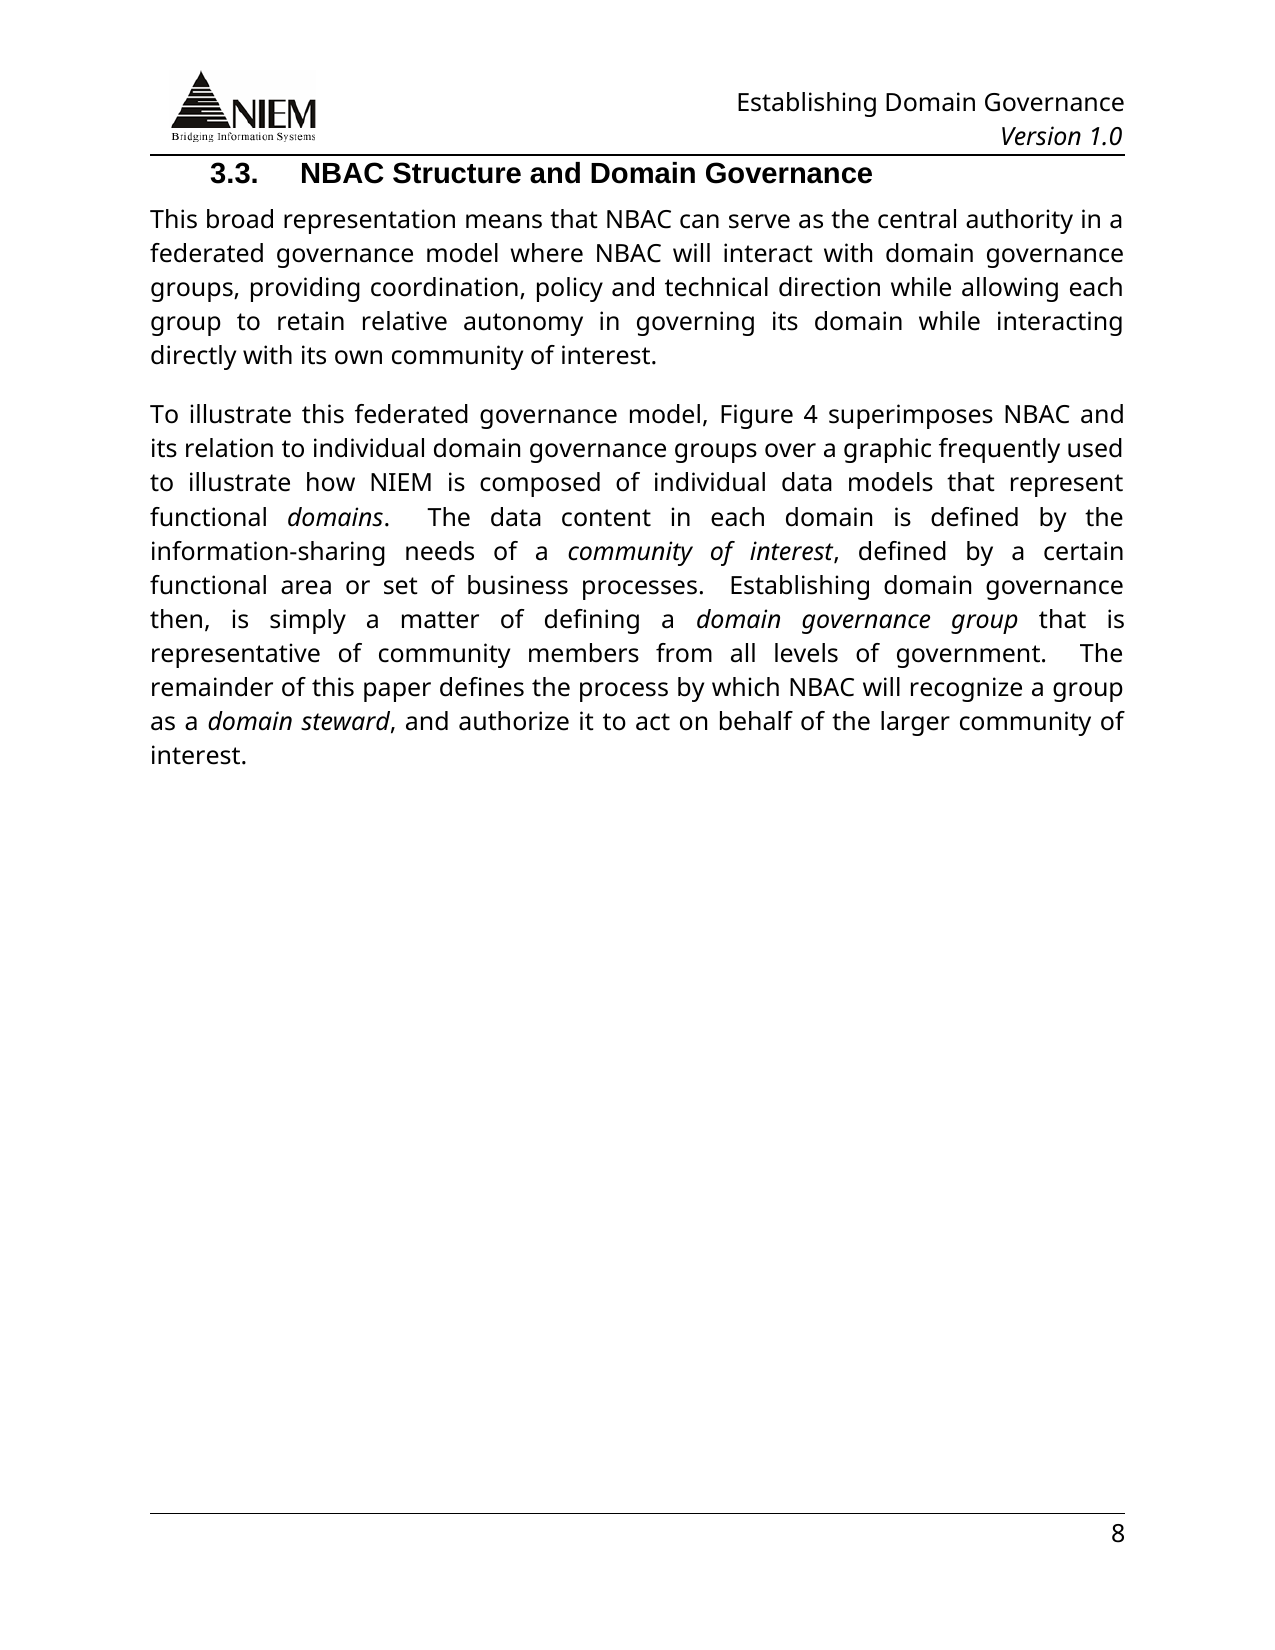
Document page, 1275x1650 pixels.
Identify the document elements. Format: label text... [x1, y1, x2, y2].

text This broad representation means that NBAC can serve as the central authority in a federated governance model where NBAC will interact with domain governance groups, providing coordination, policy and technical direction while allowing each group to retain relative autonomy in governing its domain while interacting directly with its own community of interest. [150, 202, 1125, 372]
subtitle NBAC Structure and Domain Governance [210, 156, 1125, 189]
text To illustrate this federated governance model, Figure 4 superimposes NBAC and its relation to individual domain governance groups over a graphic frequently used to illustrate how NIEM is composed of individual data models that represent functional domains. The data content in each domain is defined by the information-sharing needs of a community of interest, defined by a certain functional area or set of business processes. Establishing domain governance then, is simply a matter of defining a domain governance group that is representative of community members from all levels of government. The remainder of this paper defines the process by which NBAC will recognize a group as a domain steward, and authorize it to act on behalf of the larger community of interest. [150, 397, 1125, 772]
picture [153, 69, 319, 142]
